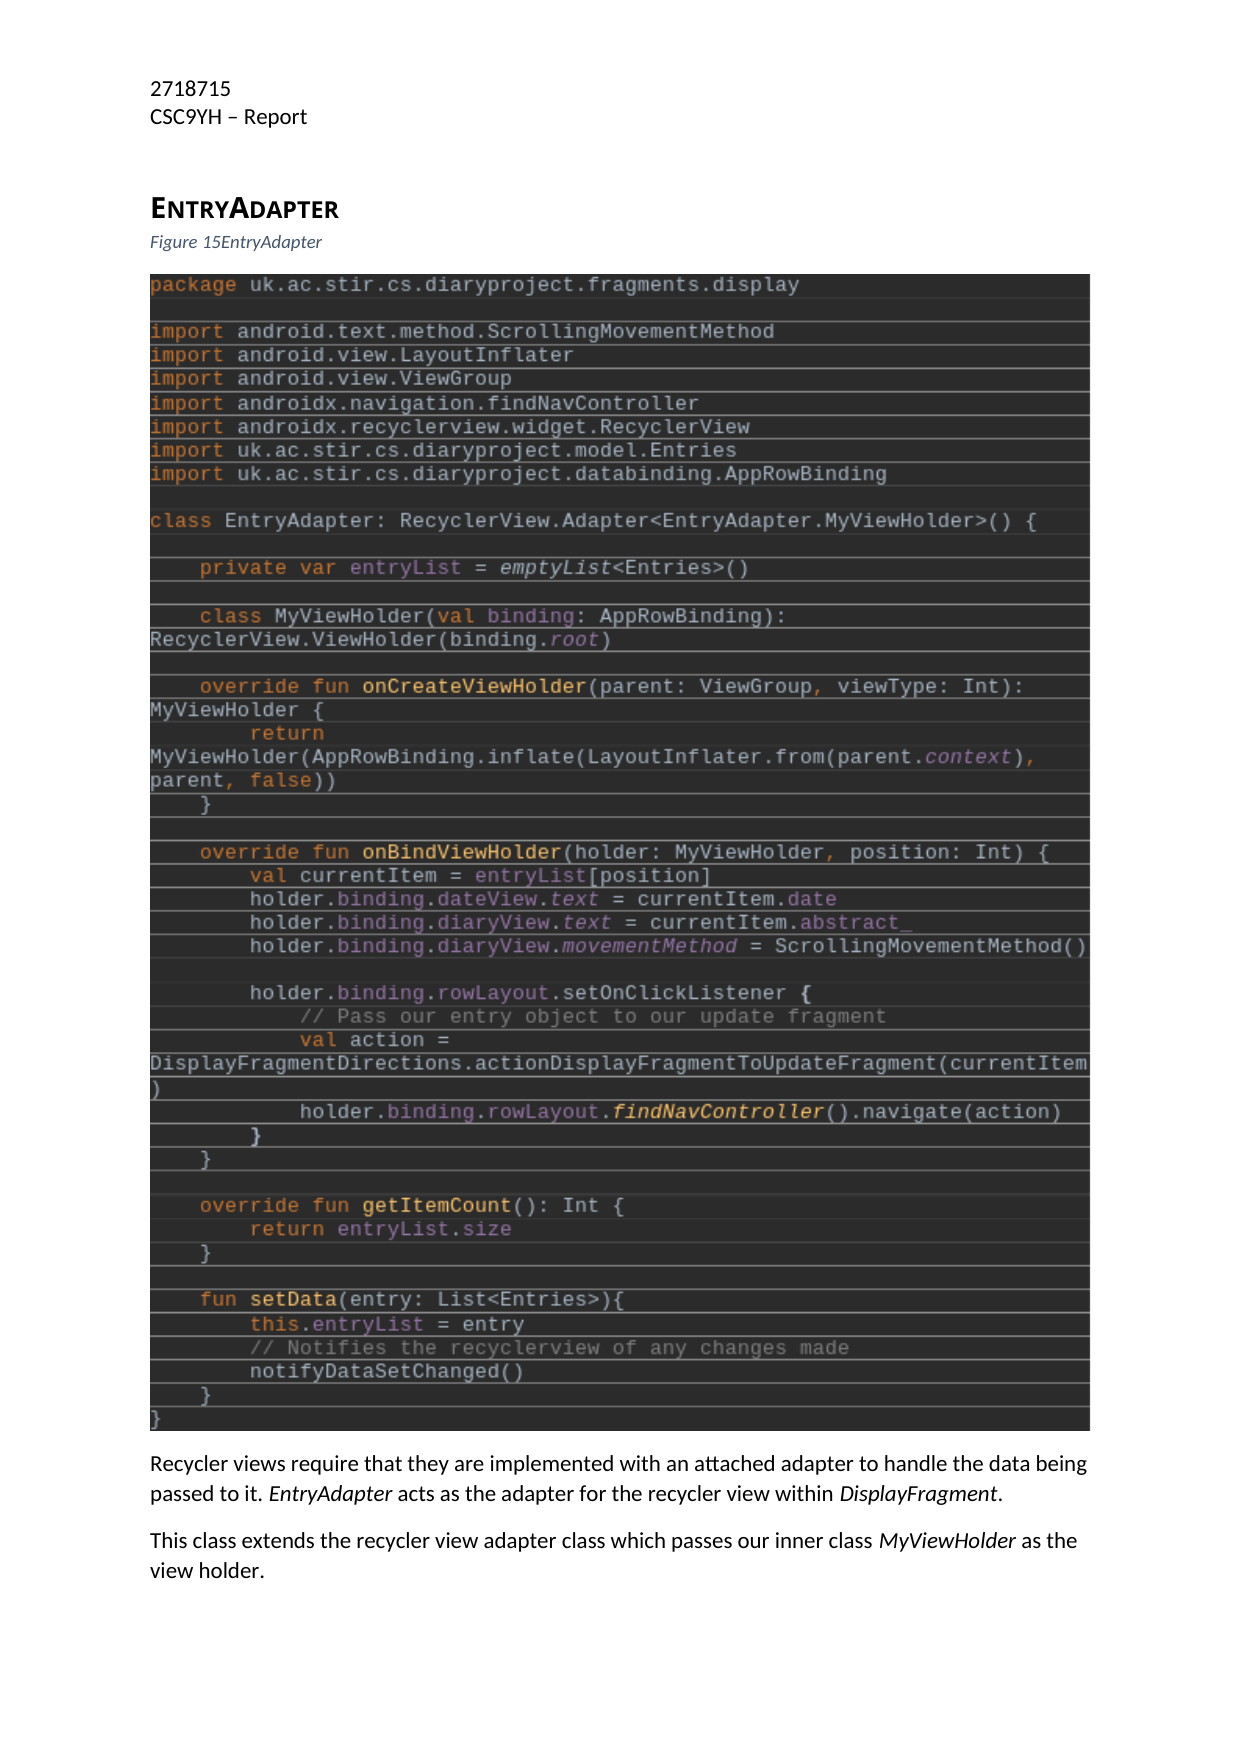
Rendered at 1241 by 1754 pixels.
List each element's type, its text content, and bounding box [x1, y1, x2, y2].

text Figure 15EntryAdapter [150, 230, 1090, 253]
text Recycler views require that they are implemented with an attached adapter to handle the data being passed to it. EntryAdapter acts as the adapter for the recycler view within DisplayFragment. [150, 1449, 1090, 1508]
subtitle EntryAdapter [150, 187, 1090, 227]
text This class extends the recycler view adapter class which passes our inner class MyViewHolder as the view holder. [150, 1526, 1090, 1585]
